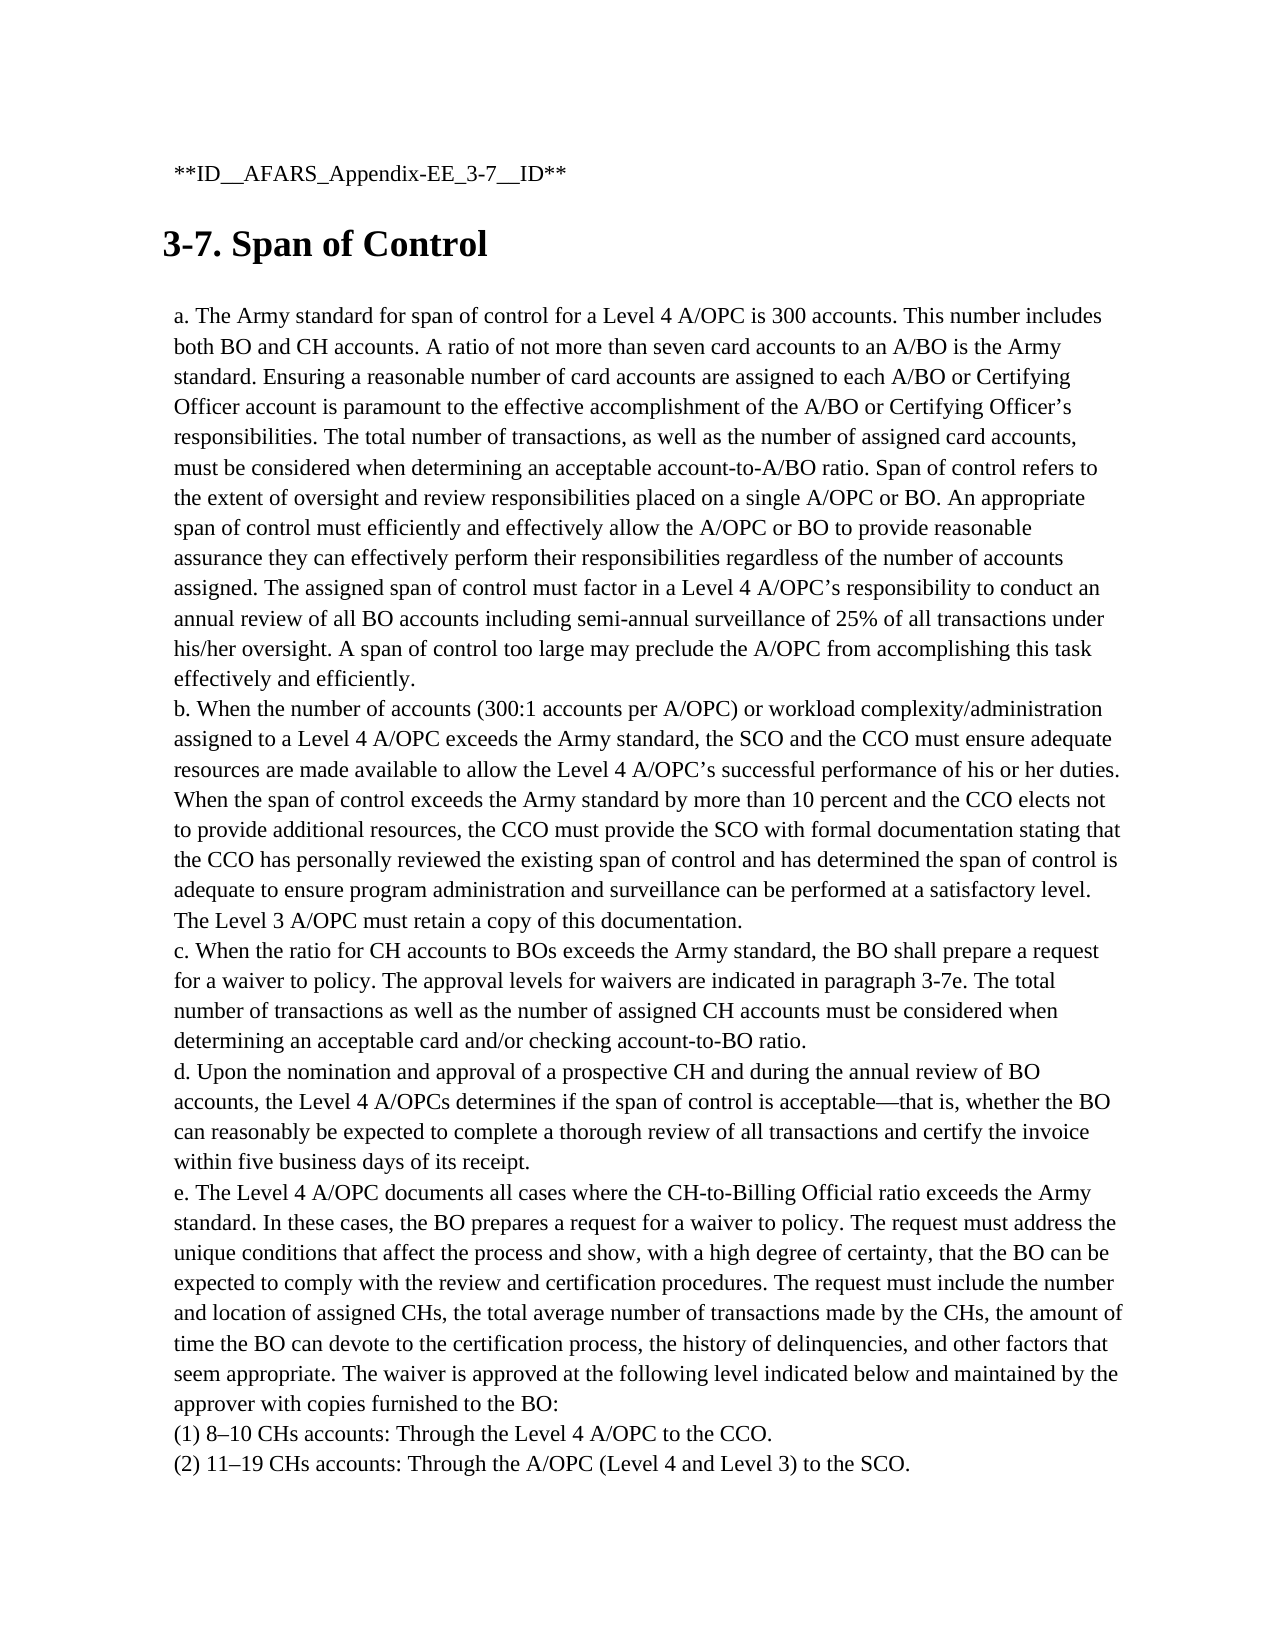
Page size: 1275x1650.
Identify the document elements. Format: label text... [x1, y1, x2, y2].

subtitle 3-7. Span of Control [162, 222, 1125, 265]
text c. When the ratio for CH accounts to BOs exceeds the Army standard, the BO shall prepare a request for a waiver to policy. The approval levels for waivers are indicated in paragraph 3-7e. The total number of transactions as well as the number of assigned CH accounts must be considered when determining an acceptable card and/or checking account-to-BO ratio. [163, 927, 1135, 1047]
text (2) 11–19 CHs accounts: Through the A/OPC (Level 4 and Level 3) to the SCO. [163, 1440, 1135, 1487]
text d. Upon the nomination and approval of a prospective CH and during the annual review of BO accounts, the Level 4 A/OPCs determines if the span of control is acceptable—that is, whether the BO can reasonably be expected to complete a thorough review of all transactions and certify the invoice within five business days of its receipt. [163, 1047, 1135, 1168]
text **ID__AFARS_Appendix-EE_3-7__ID** [163, 150, 1135, 197]
text b. When the number of accounts (300:1 accounts per A/OPC) or workload complexity/administration assigned to a Level 4 A/OPC exceeds the Army standard, the SCO and the CCO must ensure adequate resources are made available to allow the Level 4 A/OPC’s successful performance of his or her duties. When the span of control exceeds the Army standard by more than 10 percent and the CCO elects not to provide additional resources, the CCO must provide the SCO with formal documentation stating that the CCO has personally reviewed the existing span of control and has determined the span of control is adequate to ensure program administration and surveillance can be performed at a satisfactory level. The Level 3 A/OPC must retain a copy of this documentation. [163, 685, 1135, 927]
text e. The Level 4 A/OPC documents all cases where the CH-to-Billing Official ratio exceeds the Army standard. In these cases, the BO prepares a request for a waiver to policy. The request must address the unique conditions that affect the process and show, with a high degree of certainty, that the BO can be expected to comply with the review and certification procedures. The request must include the number and location of assigned CHs, the total average number of transactions made by the CHs, the amount of time the BO can devote to the certification process, the history of delinquencies, and other factors that seem appropriate. The waiver is approved at the following level indicated below and maintained by the approver with copies furnished to the BO: [163, 1168, 1135, 1410]
text a. The Army standard for span of control for a Level 4 A/OPC is 300 accounts. This number includes both BO and CH accounts. A ratio of not more than seven card accounts to an A/BO is the Army standard. Ensuring a reasonable number of card accounts are assigned to each A/BO or Certifying Officer account is paramount to the effective accomplishment of the A/BO or Certifying Officer’s responsibilities. The total number of transactions, as well as the number of assigned card accounts, must be considered when determining an acceptable account-to-A/BO ratio. Span of control refers to the extent of oversight and review responsibilities placed on a single A/OPC or BO. An appropriate span of control must efficiently and effectively allow the A/OPC or BO to provide reasonable assurance they can effectively perform their responsibilities regardless of the number of accounts assigned. The assigned span of control must factor in a Level 4 A/OPC’s responsibility to conduct an annual review of all BO accounts including semi-annual surveillance of 25% of all transactions under his/her oversight. A span of control too large may preclude the A/OPC from accomplishing this task effectively and efficiently. [163, 292, 1135, 685]
text (1) 8–10 CHs accounts: Through the Level 4 A/OPC to the CCO. [163, 1410, 1135, 1440]
